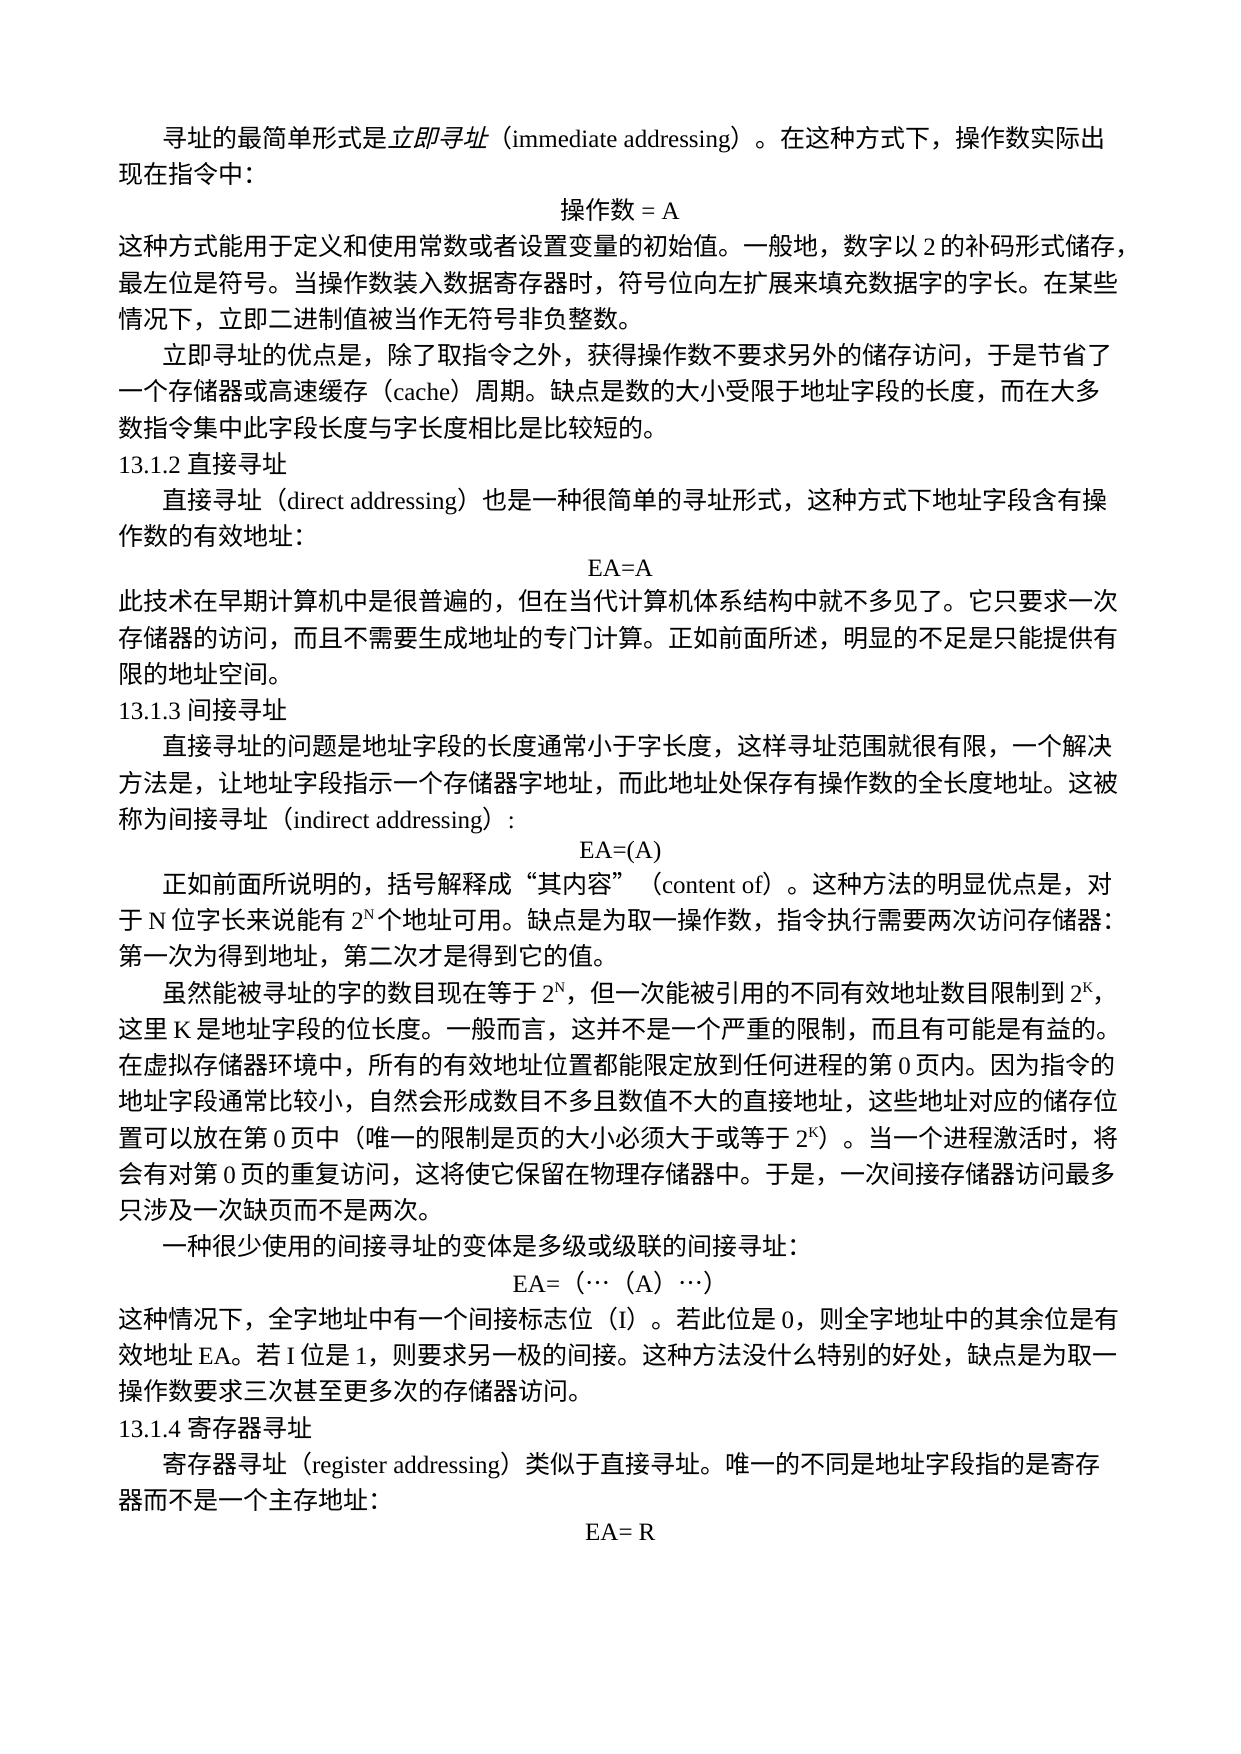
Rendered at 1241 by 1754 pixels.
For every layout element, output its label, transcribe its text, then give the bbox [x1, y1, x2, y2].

text EA=（…（A）…） [118, 1263, 1122, 1299]
text 13.1.3 间接寻址 [118, 691, 1122, 727]
text 直接寻址（direct addressing）也是一种很简单的寻址形式，这种方式下地址字段含有操作数的有效地址： [118, 481, 1122, 553]
text 13.1.4 寄存器寻址 [118, 1408, 1122, 1444]
text 虽然能被寻址的字的数目现在等于2N，但一次能被引用的不同有效地址数目限制到2K，这里K是地址字段的位长度。一般而言，这并不是一个严重的限制，而且有可能是有益的。在虚拟存储器环境中，所有的有效地址位置都能限定放到任何进程的第0页内。因为指令的地址字段通常比较小，自然会形成数目不多且数值不大的直接地址，这些地址对应的储存位置可以放在第0页中（唯一的限制是页的大小必须大于或等于2K）。当一个进程激活时，将会有对第0页的重复访问，这将使它保留在物理存储器中。于是，一次间接存储器访问最多只涉及一次缺页而不是两次。 [118, 973, 1122, 1227]
text 13.1.2 直接寻址 [118, 444, 1122, 481]
text 立即寻址的优点是，除了取指令之外，获得操作数不要求另外的储存访问，于是节省了一个存储器或高速缓存（cache）周期。缺点是数的大小受限于地址字段的长度，而在大多数指令集中此字段长度与字长度相比是比较短的。 [118, 336, 1122, 444]
text 直接寻址的问题是地址字段的长度通常小于字长度，这样寻址范围就很有限，一个解决方法是，让地址字段指示一个存储器字地址，而此地址处保存有操作数的全长度地址。这被称为间接寻址（indirect addressing）: [118, 727, 1122, 836]
text 这种方式能用于定义和使用常数或者设置变量的初始值。一般地，数字以2的补码形式储存，最左位是符号。当操作数装入数据寄存器时，符号位向左扩展来填充数据字的字长。在某些情况下，立即二进制值被当作无符号非负整数。 [118, 227, 1122, 336]
text EA=(A) [118, 836, 1122, 864]
text EA=A [118, 553, 1122, 582]
text EA= R [118, 1517, 1122, 1546]
text 正如前面所说明的，括号解释成“其内容”（content of）。这种方法的明显优点是，对于N位字长来说能有2N个地址可用。缺点是为取一操作数，指令执行需要两次访问存储器：第一次为得到地址，第二次才是得到它的值。 [118, 864, 1122, 973]
text 此技术在早期计算机中是很普遍的，但在当代计算机体系结构中就不多见了。它只要求一次存储器的访问，而且不需要生成地址的专门计算。正如前面所述，明显的不足是只能提供有限的地址空间。 [118, 582, 1122, 691]
text 寄存器寻址（register addressing）类似于直接寻址。唯一的不同是地址字段指的是寄存器而不是一个主存地址： [118, 1444, 1122, 1517]
text 寻址的最简单形式是立即寻址（immediate addressing）。在这种方式下，操作数实际出现在指令中： [118, 118, 1122, 191]
text 一种很少使用的间接寻址的变体是多级或级联的间接寻址： [118, 1227, 1122, 1263]
text 这种情况下，全字地址中有一个间接标志位（I）。若此位是0，则全字地址中的其余位是有效地址EA。若I位是1，则要求另一极的间接。这种方法没什么特别的好处，缺点是为取一操作数要求三次甚至更多次的存储器访问。 [118, 1299, 1122, 1408]
text 操作数 = A [118, 191, 1122, 227]
